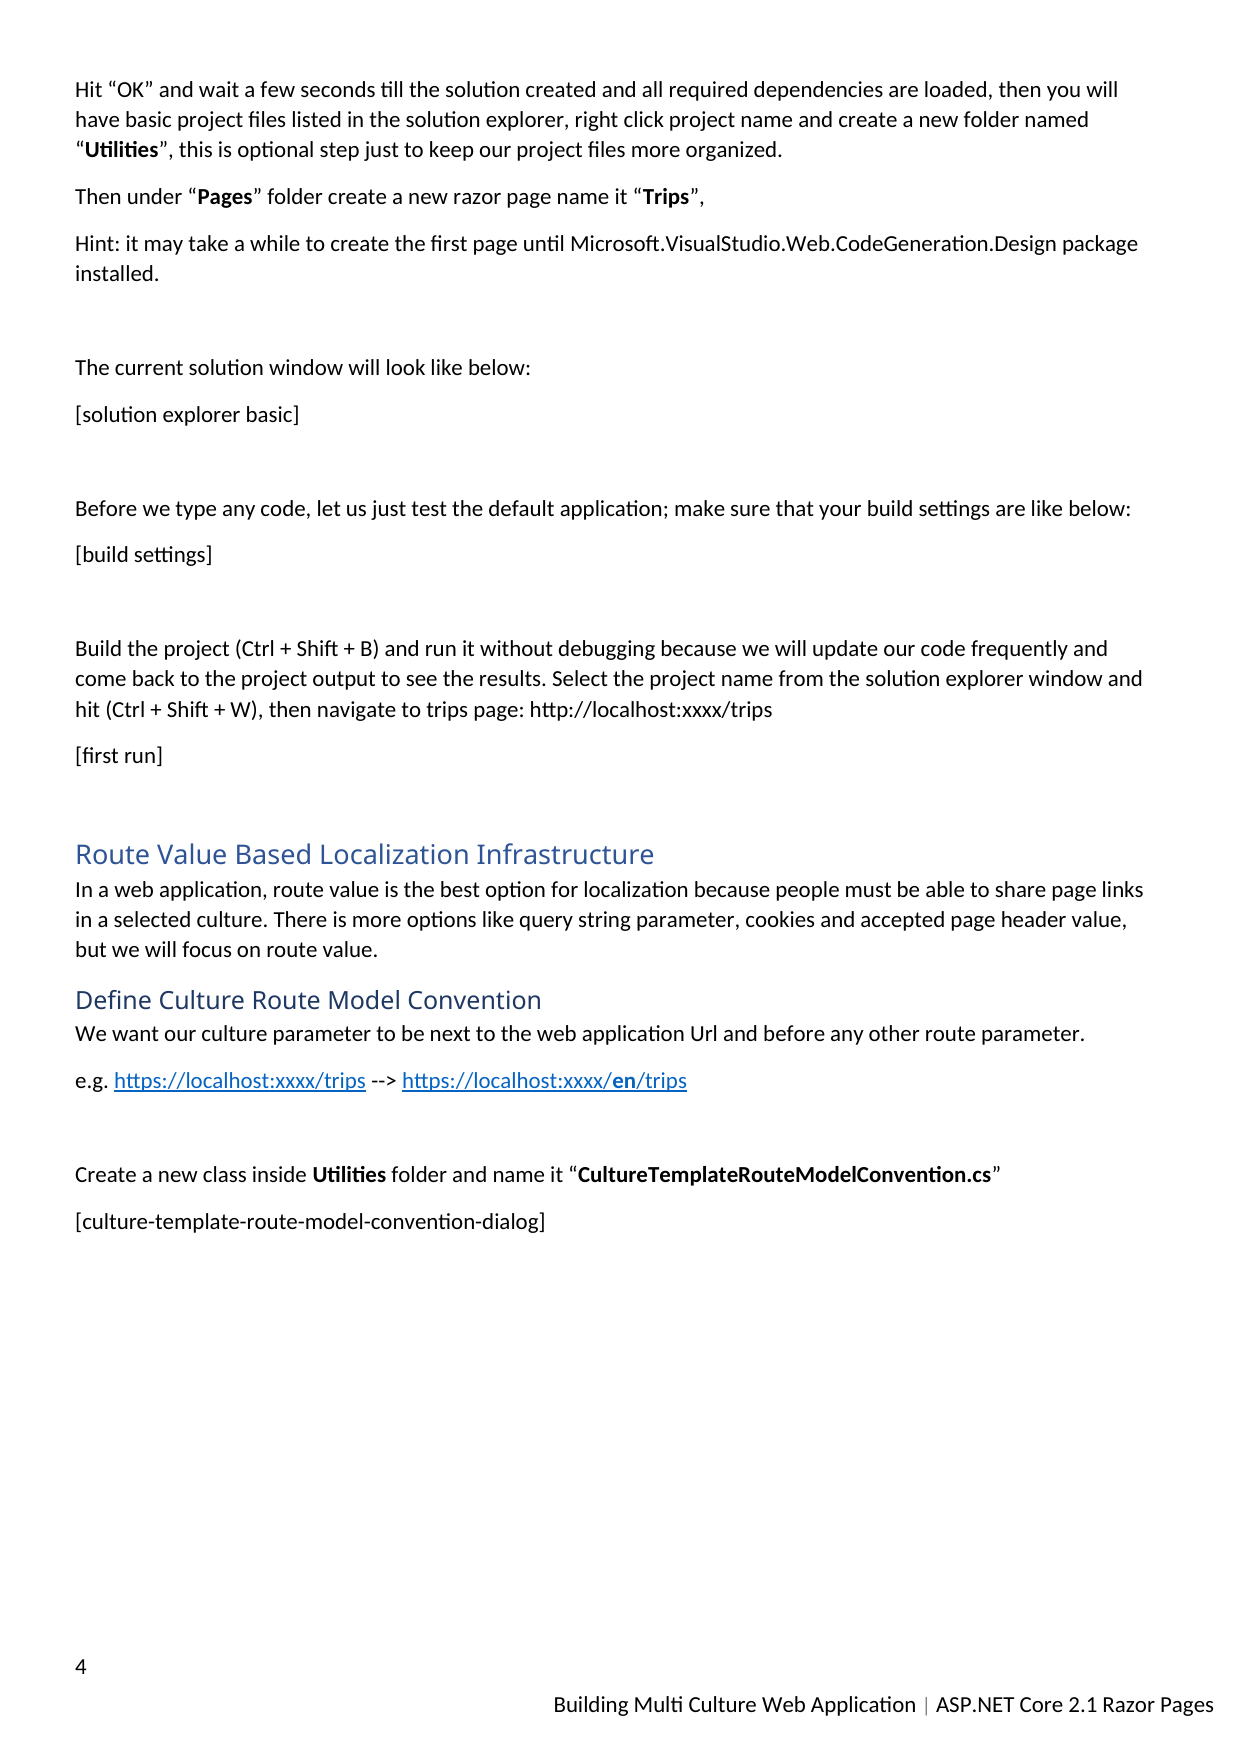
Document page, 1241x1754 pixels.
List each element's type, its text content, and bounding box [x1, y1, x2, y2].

text Build the project (Ctrl + Shift + B) and run it without debugging because we will update our code frequently and come back to the project output to see the results. Select the project name from the solution explorer window and hit (Ctrl + Shift + W), then navigate to trips page: http://localhost:xxxx/trips [75, 634, 1165, 723]
subtitle Route Value Based Localization Infrastructure [75, 835, 1165, 872]
text e.g. https://localhost:xxxx/trips --> https://localhost:xxxx/en/trips [75, 1066, 1165, 1094]
text Hint: it may take a while to create the first page until Microsoft.VisualStudio.Web.CodeGeneration.Design package installed. [75, 229, 1165, 287]
text Create a new class inside Utilities folder and name it “CultureTemplateRouteModelConvention.cs” [75, 1160, 1165, 1188]
text [first run] [75, 742, 1165, 770]
text Before we type any code, let us just test the default application; make sure that your build settings are like below: [75, 494, 1165, 522]
text In a web application, route value is the best option for localization because people must be able to share page links in a selected culture. There is more options like query string parameter, cookies and accepted page header value, but we will focus on route value. [75, 875, 1165, 964]
text [culture-template-route-model-convention-dialog] [75, 1207, 1165, 1235]
subtitle Define Culture Route Model Convention [75, 982, 1165, 1017]
text Hit “OK” and wait a few seconds till the solution created and all required dependencies are loaded, then you will have basic project files listed in the solution explorer, right click project name and create a new folder named “Utilities”, this is optional step just to keep our project files more organized. [75, 75, 1165, 163]
text Then under “Pages” folder create a new razor page name it “Trips”, [75, 182, 1165, 210]
text [build settings] [75, 541, 1165, 569]
text We want our culture parameter to be next to the web application Url and before any other route parameter. [75, 1019, 1165, 1047]
text [solution explorer basic] [75, 400, 1165, 428]
text The current solution window will look like below: [75, 353, 1165, 381]
